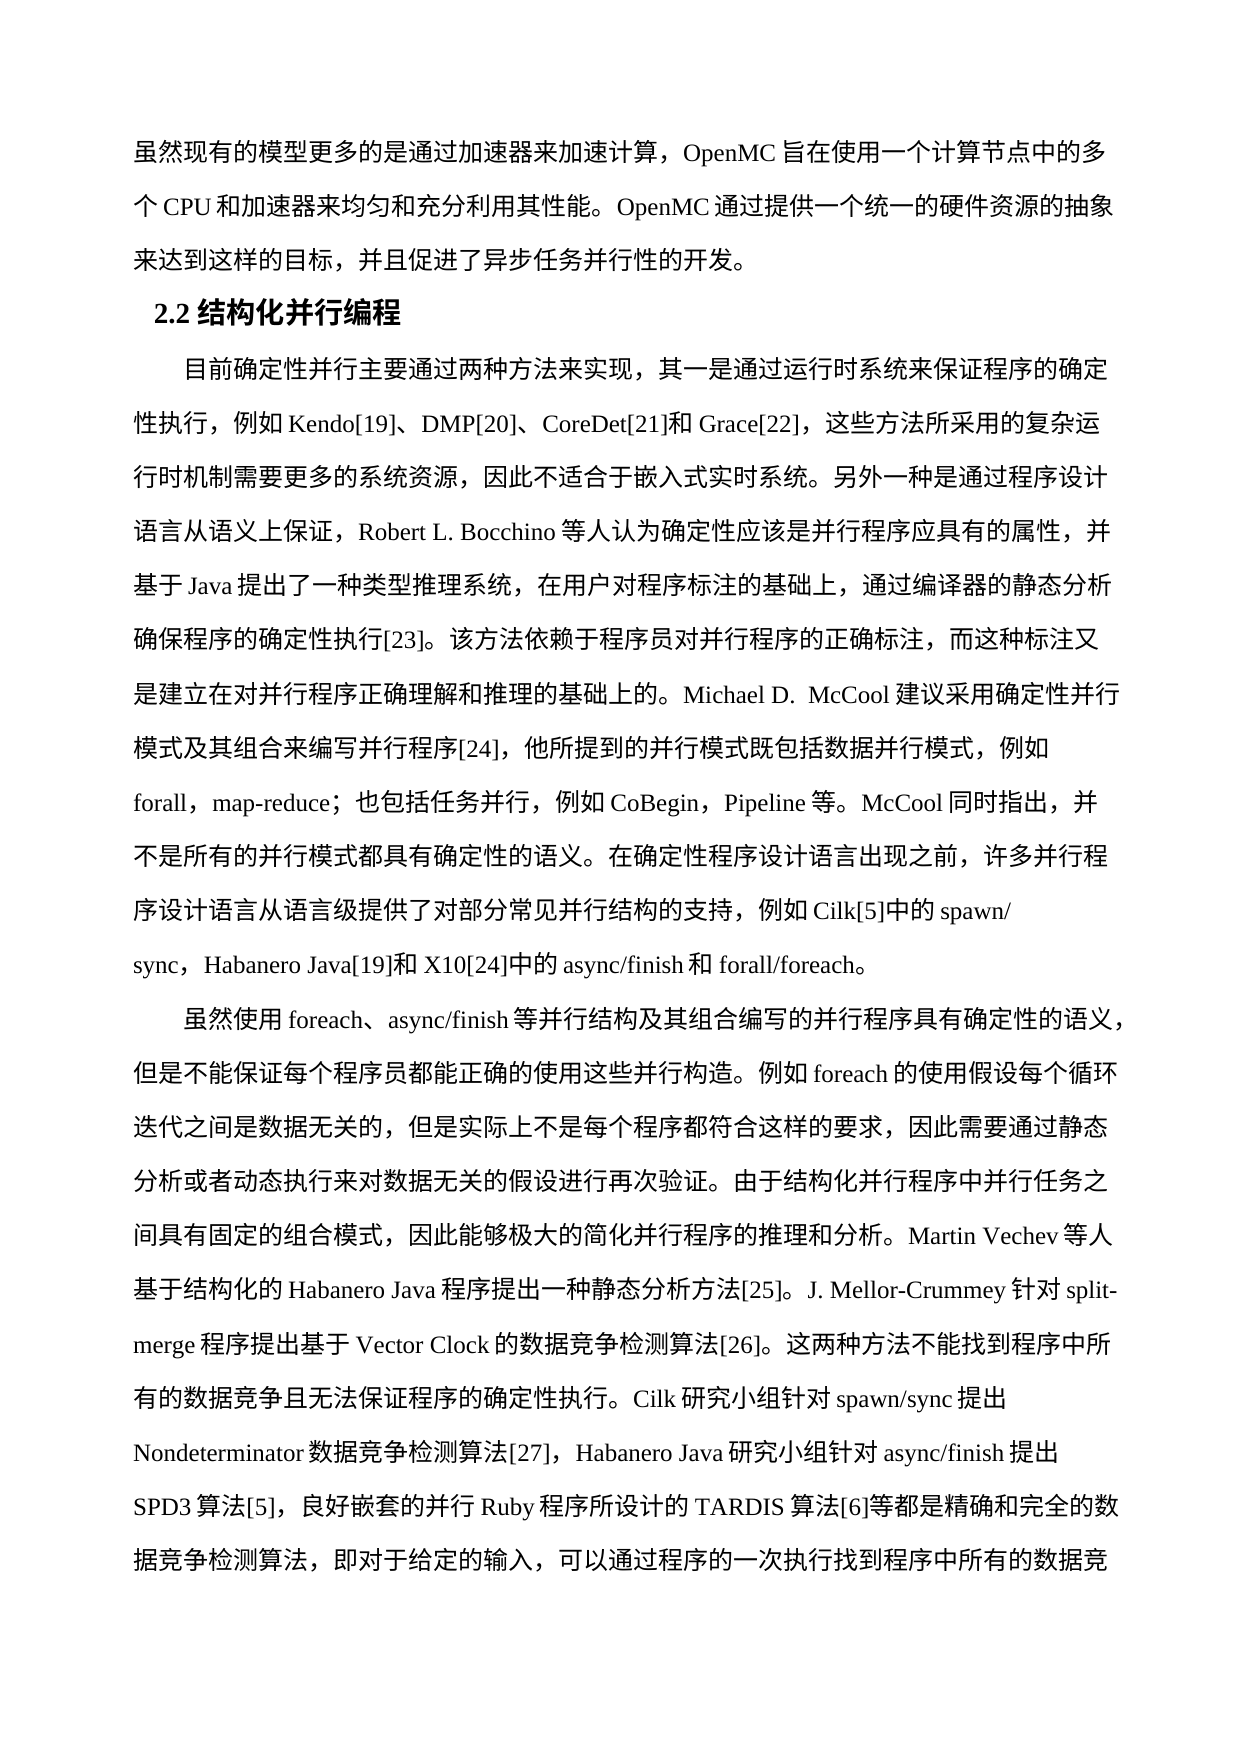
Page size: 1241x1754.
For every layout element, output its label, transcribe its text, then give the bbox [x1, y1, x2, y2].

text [133, 985, 1122, 1581]
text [133, 118, 1122, 281]
text 2.2 结构化并行编程 [133, 281, 1122, 335]
text 目前确定性并行主要通过两种方法来实现，其一是通过运行时系统来保证程序的确定性执行，例如Kendo[19]、DMP[20]、CoreDet[21]和Grace[22]，这些方法所采用的复杂运行时机制需要更多的系统资源，因此不适合于嵌入式实时系统。另外一种是通过程序设计语言从语义上保证，Robert L. Bocchino等人认为确定性应该是并行程序应具有的属性，并基于Java提出了一种类型推理系统，在用户对程序标注的基础上，通过编译器的静态分析确保程序的确定性执行[23]。该方法依赖于程序员对并行程序的正确标注，而这种标注又是建立在对并行程序正确理解和推理的基础上的。Michael D. McCool建议采用确定性并行模式及其组合来编写并行程序[24]，他所提到的并行模式既包括数据并行模式，例如forall，map-reduce；也包括任务并行，例如CoBegin，Pipeline等。McCool同时指出，并不是所有的并行模式都具有确定性的语义。在确定性程序设计语言出现之前，许多并行程序设计语言从语言级提供了对部分常见并行结构的支持，例如Cilk[5]中的spawn/sync，Habanero Java[19]和X10[24]中的async/finish和forall/foreach。 [133, 335, 1122, 985]
